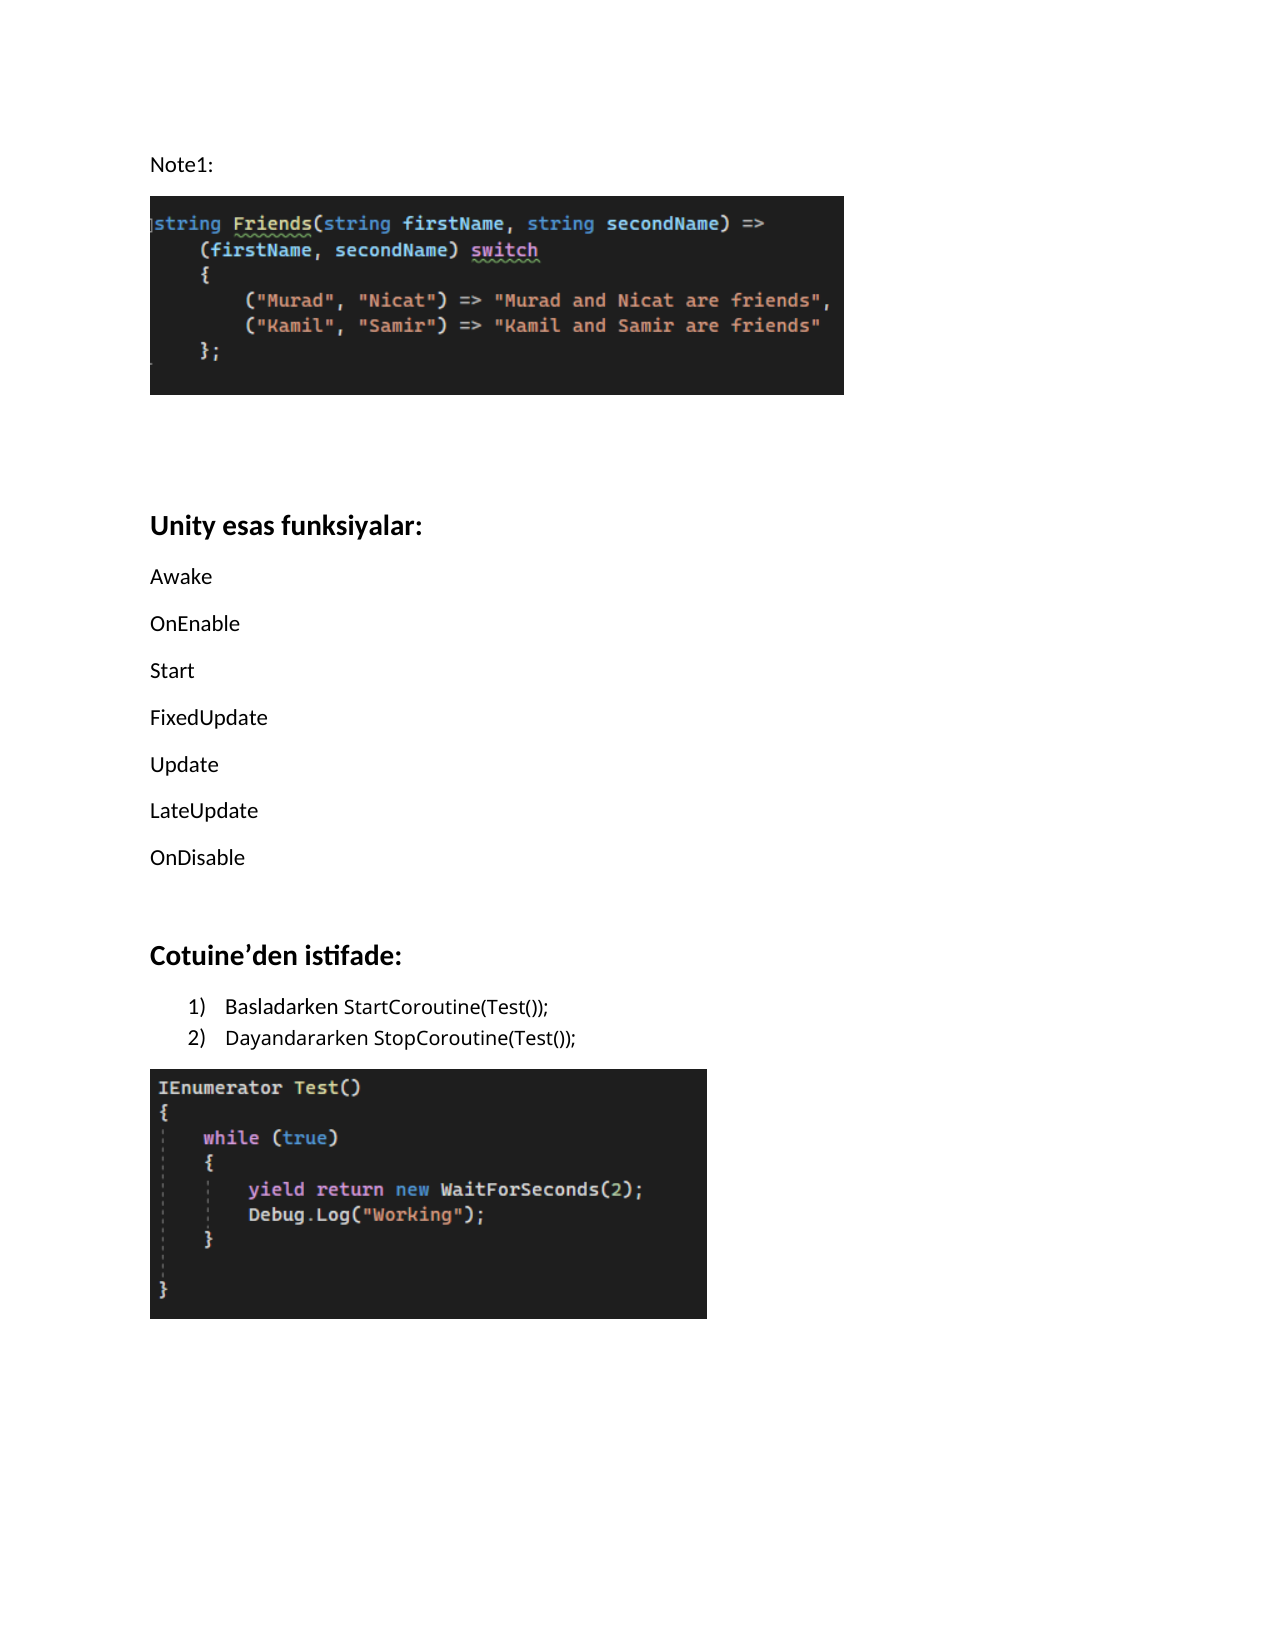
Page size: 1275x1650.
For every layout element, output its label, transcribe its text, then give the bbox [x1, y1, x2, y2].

text Update [150, 750, 1125, 778]
text Awake [150, 562, 1125, 590]
text Cotuine’den istifade: [150, 937, 1125, 973]
text OnDisable [150, 843, 1125, 871]
text Start [150, 656, 1125, 684]
list Dayandararken StopCoroutine(Test()); [187, 1023, 1125, 1051]
text OnEnable [150, 609, 1125, 637]
text FixedUpdate [150, 703, 1125, 731]
picture [150, 1069, 707, 1319]
picture [150, 196, 844, 395]
text Note1: [150, 150, 1125, 178]
text Unity esas funksiyalar: [150, 507, 1125, 543]
list Basladarken StartCoroutine(Test()); [187, 992, 1125, 1020]
text LateUpdate [150, 797, 1125, 824]
